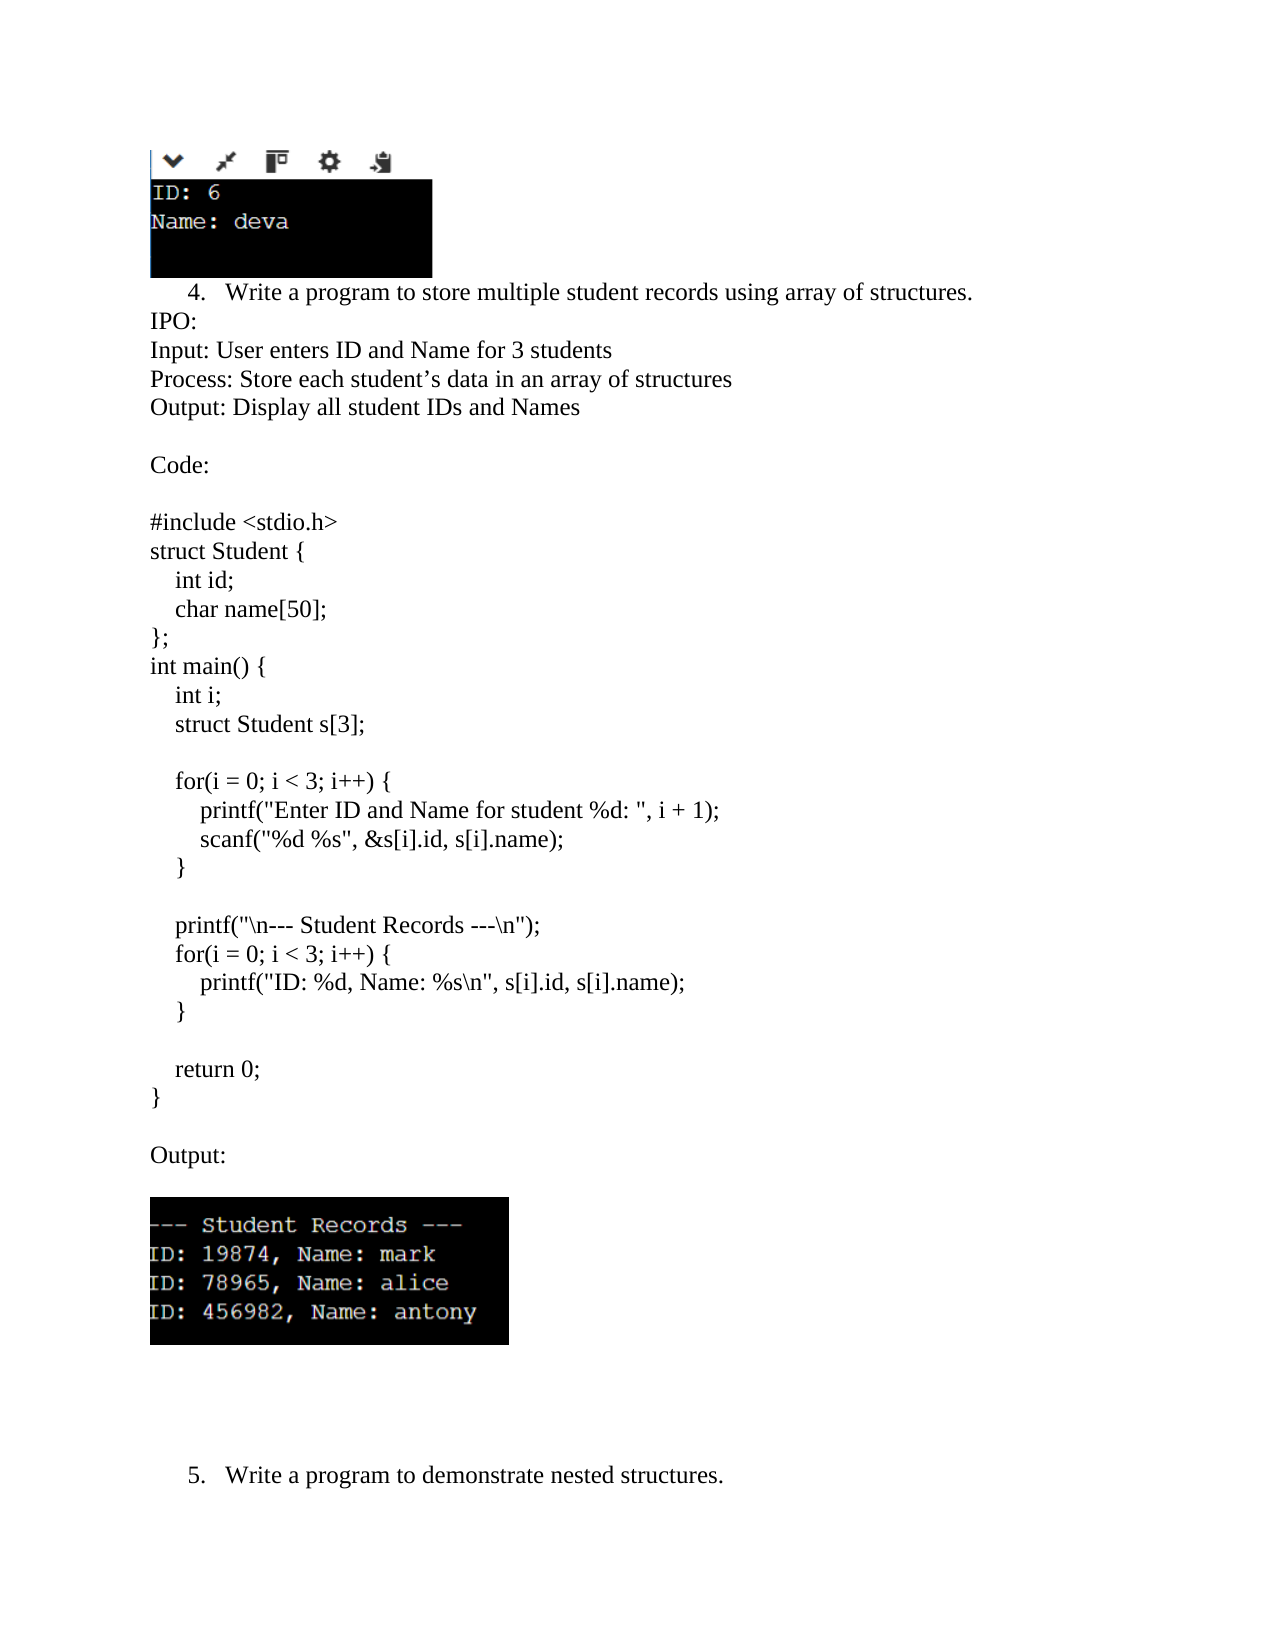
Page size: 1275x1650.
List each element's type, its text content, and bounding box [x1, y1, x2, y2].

text } [150, 996, 1125, 1025]
list Write a program to demonstrate nested structures. [187, 1460, 1125, 1489]
text IPO: [150, 306, 1125, 335]
text int main() { [150, 651, 1125, 680]
text struct Student s[3]; [150, 709, 1125, 737]
text printf("Enter ID and Name for student %d: ", i + 1); [150, 795, 1125, 824]
text struct Student { [150, 536, 1125, 565]
text scanf("%d %s", &s[i].id, s[i].name); [150, 824, 1125, 852]
text int id; [150, 565, 1125, 594]
text Input: User enters ID and Name for 3 students [150, 335, 1125, 364]
text return 0; [150, 1054, 1125, 1082]
text } [150, 852, 1125, 881]
text Process: Store each student’s data in an array of structures [150, 364, 1125, 392]
text } [150, 1082, 1125, 1111]
text int i; [150, 680, 1125, 709]
text #include <stdio.h> [150, 507, 1125, 536]
text printf("\n--- Student Records ---\n"); [150, 910, 1125, 939]
text for(i = 0; i < 3; i++) { [150, 939, 1125, 967]
text Output: [150, 1140, 1125, 1169]
text char name[50]; [150, 594, 1125, 622]
picture [150, 1197, 509, 1345]
text }; [150, 622, 1125, 651]
text Code: [150, 450, 1125, 479]
list Write a program to store multiple student records using array of structures. [187, 277, 1125, 306]
text Output: Display all student IDs and Names [150, 392, 1125, 421]
text printf("ID: %d, Name: %s\n", s[i].id, s[i].name); [150, 967, 1125, 996]
picture [150, 150, 433, 278]
text for(i = 0; i < 3; i++) { [150, 766, 1125, 795]
